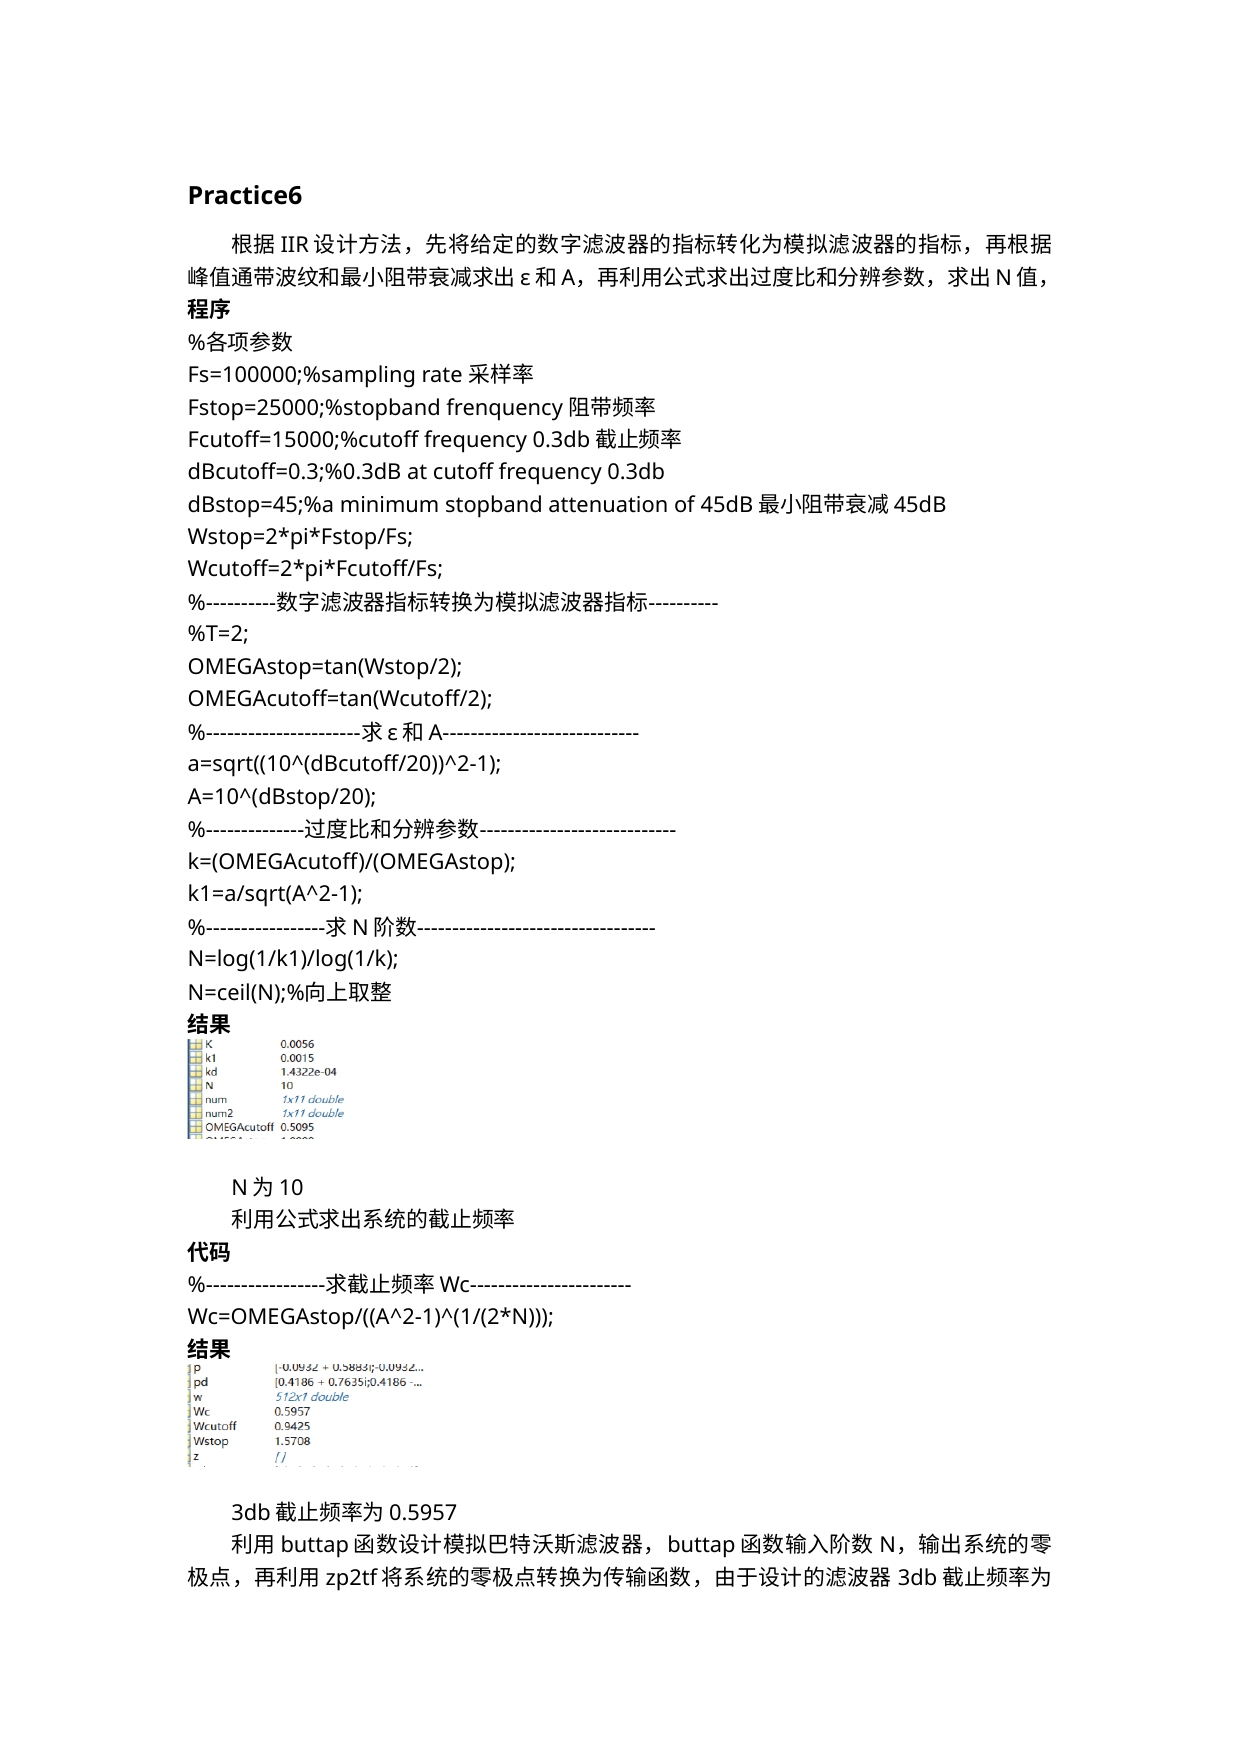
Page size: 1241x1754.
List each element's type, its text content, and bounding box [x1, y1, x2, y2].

text Wcutoff=2*pi*Fcutoff/Fs; [187, 552, 1053, 584]
picture [187, 1039, 442, 1139]
text N=ceil(N);%向上取整 [187, 974, 1053, 1007]
text OMEGAstop=tan(Wstop/2); [187, 649, 1053, 682]
text %各项参数 [187, 324, 1053, 357]
text Wc=OMEGAstop/((A^2-1)^(1/(2*N))); [187, 1299, 1053, 1332]
text 结果 [187, 1007, 1053, 1039]
text 根据IIR设计方法，先将给定的数字滤波器的指标转化为模拟滤波器的指标，再根据峰值通带波纹和最小阻带衰减求出ε和A，再利用公式求出过度比和分辨参数，求出N值， [187, 227, 1053, 292]
text 利用公式求出系统的截止频率 [187, 1202, 1053, 1234]
text Fstop=25000;%stopband frenquency 阻带频率 [187, 389, 1053, 422]
text Wstop=2*pi*Fstop/Fs; [187, 519, 1053, 552]
text Practice6 [187, 162, 1053, 227]
text dBstop=45;%a minimum stopband attenuation of 45dB最小阻带衰减45dB [187, 487, 1053, 519]
text Fs=100000;%sampling rate 采样率 [187, 357, 1053, 389]
text %-----------------求N阶数---------------------------------- [187, 909, 1053, 942]
text k1=a/sqrt(A^2-1); [187, 877, 1053, 909]
text 3db截止频率为0.5957 [187, 1494, 1053, 1527]
text %--------------过度比和分辨参数---------------------------- [187, 812, 1053, 844]
text OMEGAcutoff=tan(Wcutoff/2); [187, 682, 1053, 714]
text N=log(1/k1)/log(1/k); [187, 942, 1053, 974]
text %T=2; [187, 617, 1053, 649]
text A=10^(dBstop/20); [187, 779, 1053, 812]
text 程序 [187, 292, 1053, 324]
text 代码 [187, 1234, 1053, 1267]
text dBcutoff=0.3;%0.3dB at cutoff frequency 0.3db [187, 454, 1053, 487]
text a=sqrt((10^(dBcutoff/20))^2-1); [187, 747, 1053, 779]
text %----------------------求ε和A---------------------------- [187, 714, 1053, 747]
text 结果 [187, 1332, 1053, 1364]
text %-----------------求截止频率Wc----------------------- [187, 1267, 1053, 1299]
picture [187, 1364, 433, 1467]
text k=(OMEGAcutoff)/(OMEGAstop); [187, 844, 1053, 877]
text Fcutoff=15000;%cutoff frequency 0.3db截止频率 [187, 422, 1053, 454]
text N为10 [187, 1169, 1053, 1202]
text %----------数字滤波器指标转换为模拟滤波器指标---------- [187, 584, 1053, 617]
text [187, 1527, 1053, 1592]
